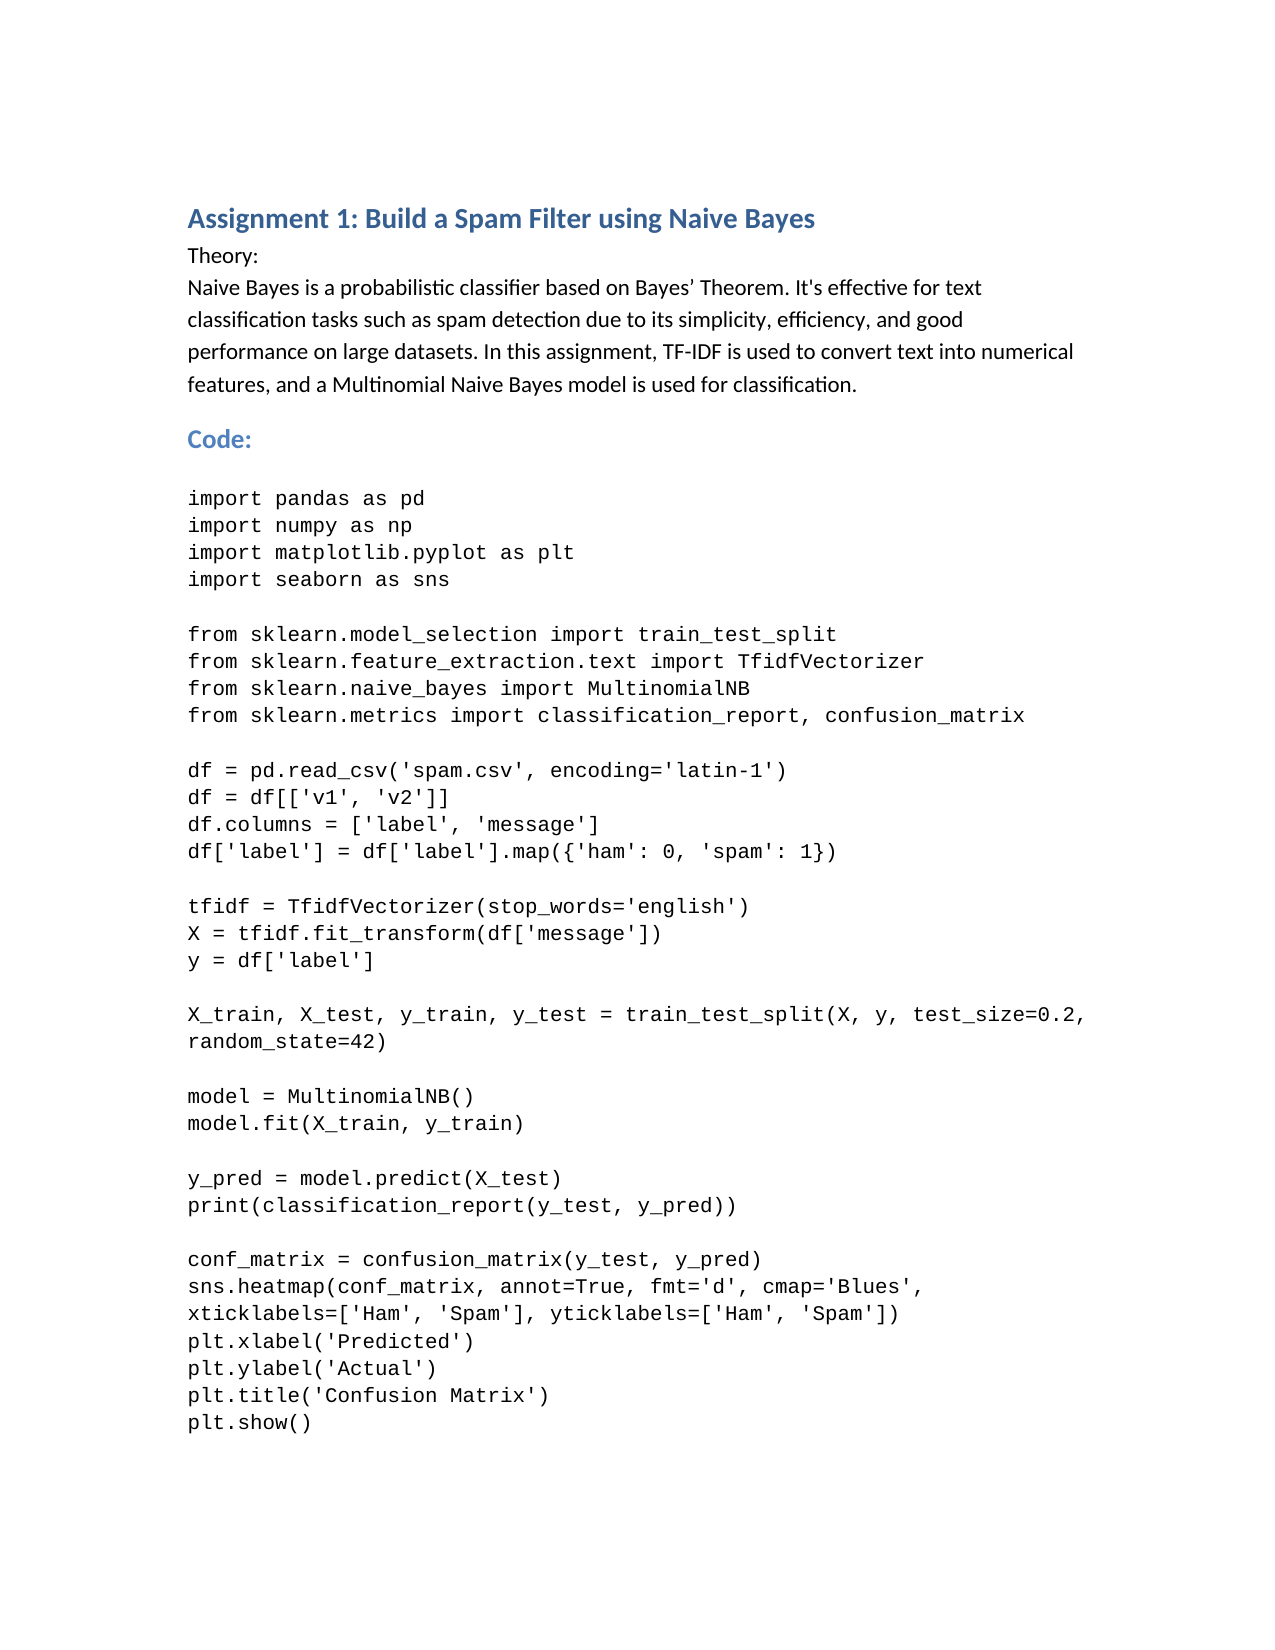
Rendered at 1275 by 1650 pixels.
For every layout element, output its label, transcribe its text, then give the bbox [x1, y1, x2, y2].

text Theory: Naive Bayes is a probabilistic classifier based on Bayes’ Theorem. It's effective for text classification tasks such as spam detection due to its simplicity, efficiency, and good performance on large datasets. In this assignment, TF-IDF is used to convert text into numerical features, and a Multinomial Naive Bayes model is used for classification. [187, 241, 1087, 398]
subtitle Assignment 1: Build a Spam Filter using Naive Bayes [187, 200, 1087, 236]
text import pandas as pd import numpy as np import matplotlib.pyplot as plt import seaborn as sns from sklearn.model_selection import train_test_split from sklearn.feature_extraction.text import TfidfVectorizer from sklearn.naive_bayes import MultinomialNB from sklearn.metrics import classification_report, confusion_matrix df = pd.read_csv('spam.csv', encoding='latin-1') df = df[['v1', 'v2']] df.columns = ['label', 'message'] df['label'] = df['label'].map({'ham': 0, 'spam': 1}) tfidf = TfidfVectorizer(stop_words='english') X = tfidf.fit_transform(df['message']) y = df['label'] X_train, X_test, y_train, y_test = train_test_split(X, y, test_size=0.2, random_state=42) model = MultinomialNB() model.fit(X_train, y_train) y_pred = model.predict(X_test) print(classification_report(y_test, y_pred)) conf_matrix = confusion_matrix(y_test, y_pred) sns.heatmap(conf_matrix, annot=True, fmt='d', cmap='Blues', xticklabels=['Ham', 'Spam'], yticklabels=['Ham', 'Spam']) plt.xlabel('Predicted') plt.ylabel('Actual') plt.title('Confusion Matrix') plt.show() [187, 461, 1087, 1468]
subtitle Code: [187, 423, 1087, 456]
